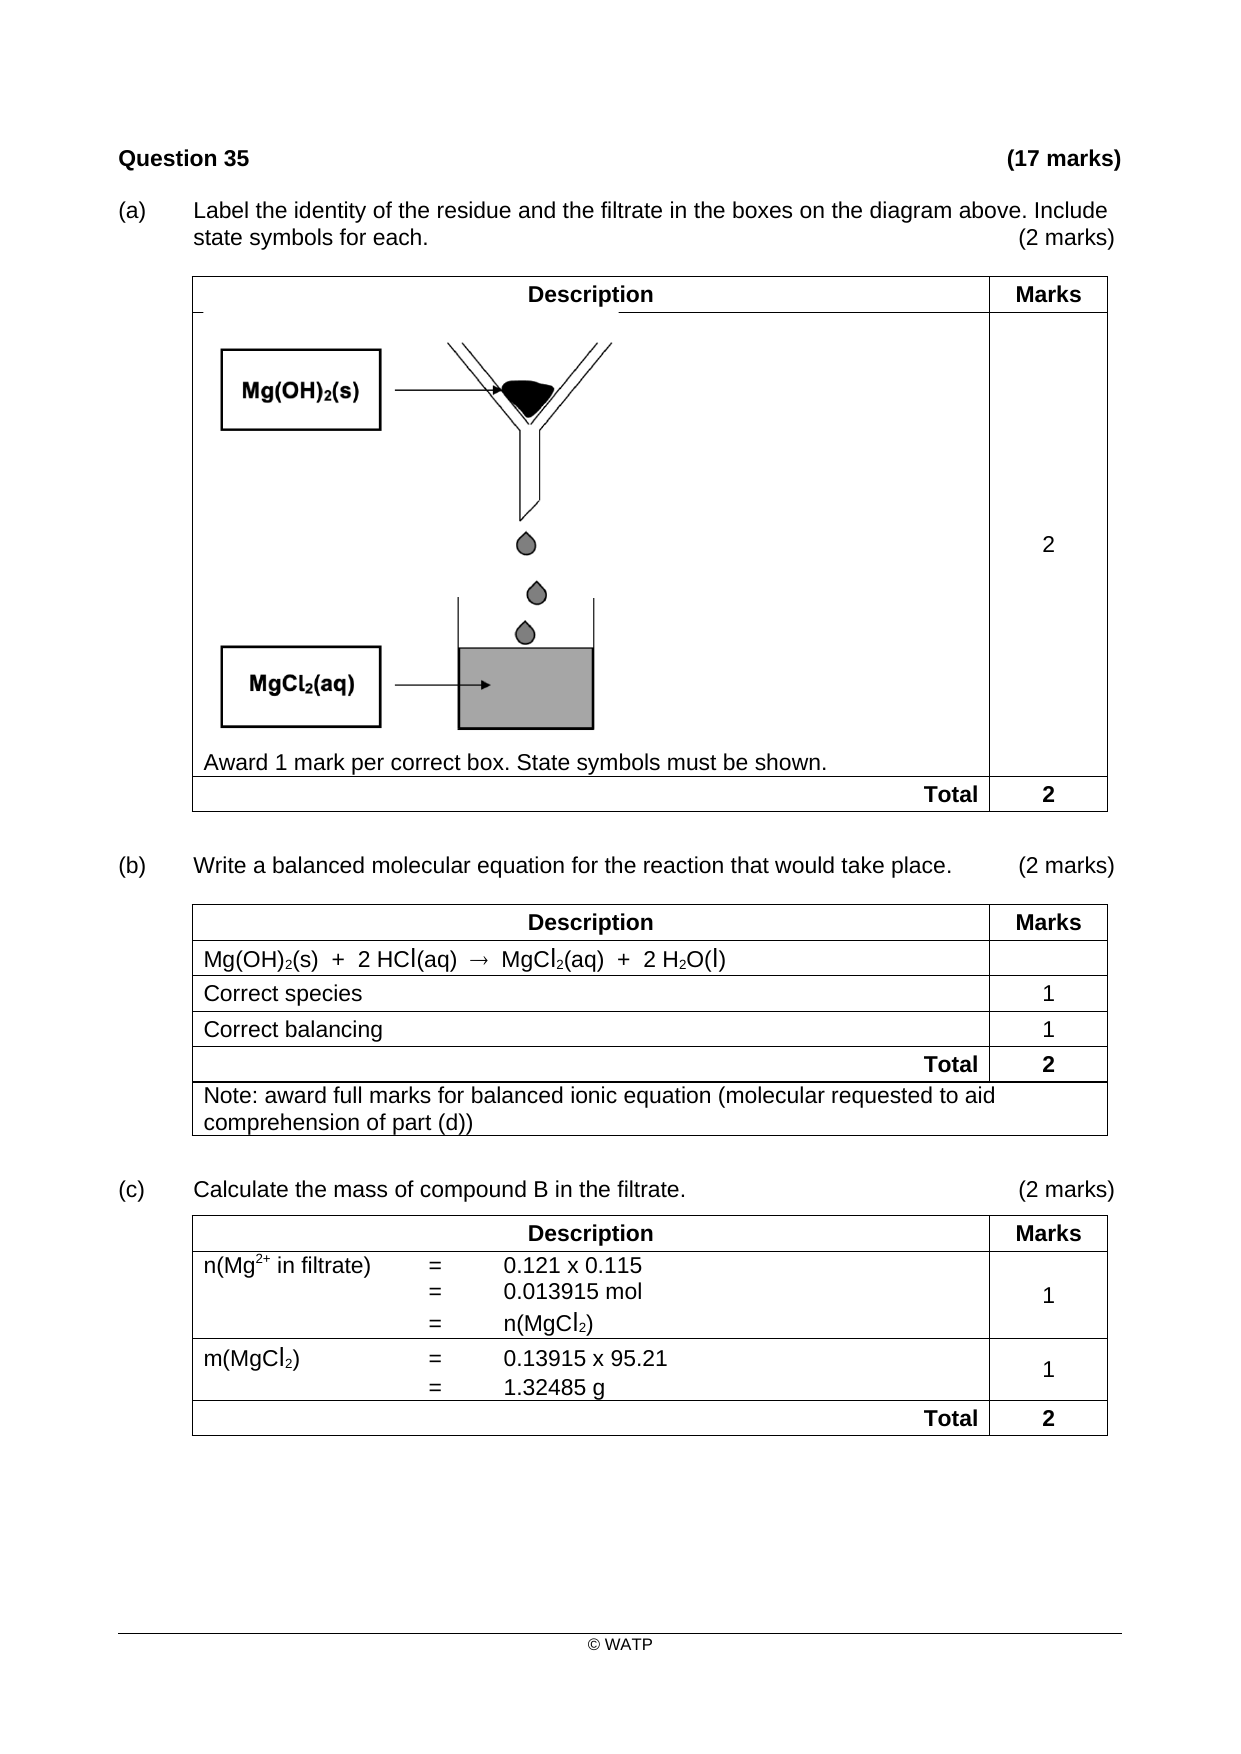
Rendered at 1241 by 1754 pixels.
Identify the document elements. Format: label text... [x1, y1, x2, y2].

text (b) Write a balanced molecular equation for the reaction that would take place. (2 marks) [118, 852, 1122, 878]
table_header Marks [990, 905, 1107, 940]
table_cell Total [193, 1047, 989, 1081]
text (a) Label the identity of the residue and the filtrate in the boxes on the diagram above. Include state symbols for each. (2 marks) [118, 197, 1122, 250]
table_header Marks [990, 1216, 1107, 1251]
table_header Description [193, 905, 989, 940]
table_cell Note: award full marks for balanced ionic equation (molecular requested to aid comprehension of part (d)) [193, 1083, 1107, 1135]
table_cell 2 [990, 1401, 1107, 1435]
table_cell 2 [990, 1047, 1107, 1081]
picture [203, 312, 619, 750]
table_cell n(Mg2+ in filtrate) = 0.121 x 0.115 = 0.013915 mol = n(MgCl2) [193, 1252, 989, 1338]
table_header Description [193, 1216, 989, 1251]
table_cell 2 [990, 313, 1107, 776]
text (c) Calculate the mass of compound B in the filtrate. (2 marks) [118, 1176, 1122, 1202]
table_cell m(MgCl2) = 0.13915 x 95.21 = 1.32485 g [193, 1339, 989, 1400]
table_cell 1 [990, 1339, 1107, 1400]
table_cell 1 [990, 976, 1107, 1011]
table_cell Total [193, 777, 989, 811]
table_cell Correct balancing [193, 1012, 989, 1046]
table_cell [990, 941, 1107, 975]
table_cell Award 1 mark per correct box. State symbols must be shown. [193, 313, 989, 776]
text Question 35 (17 marks) [118, 144, 1122, 171]
table_cell 1 [990, 1012, 1107, 1046]
table_cell Correct species [193, 976, 989, 1011]
table_cell 2 [990, 777, 1107, 811]
table_cell Mg(OH)2(s) + 2 HCl(aq) MgCl2(aq) + 2 H2O(l) [193, 941, 989, 975]
table_cell 1 [990, 1252, 1107, 1338]
table_cell Total [193, 1401, 989, 1435]
table_header Description [193, 277, 989, 312]
table_header Marks [990, 277, 1107, 312]
